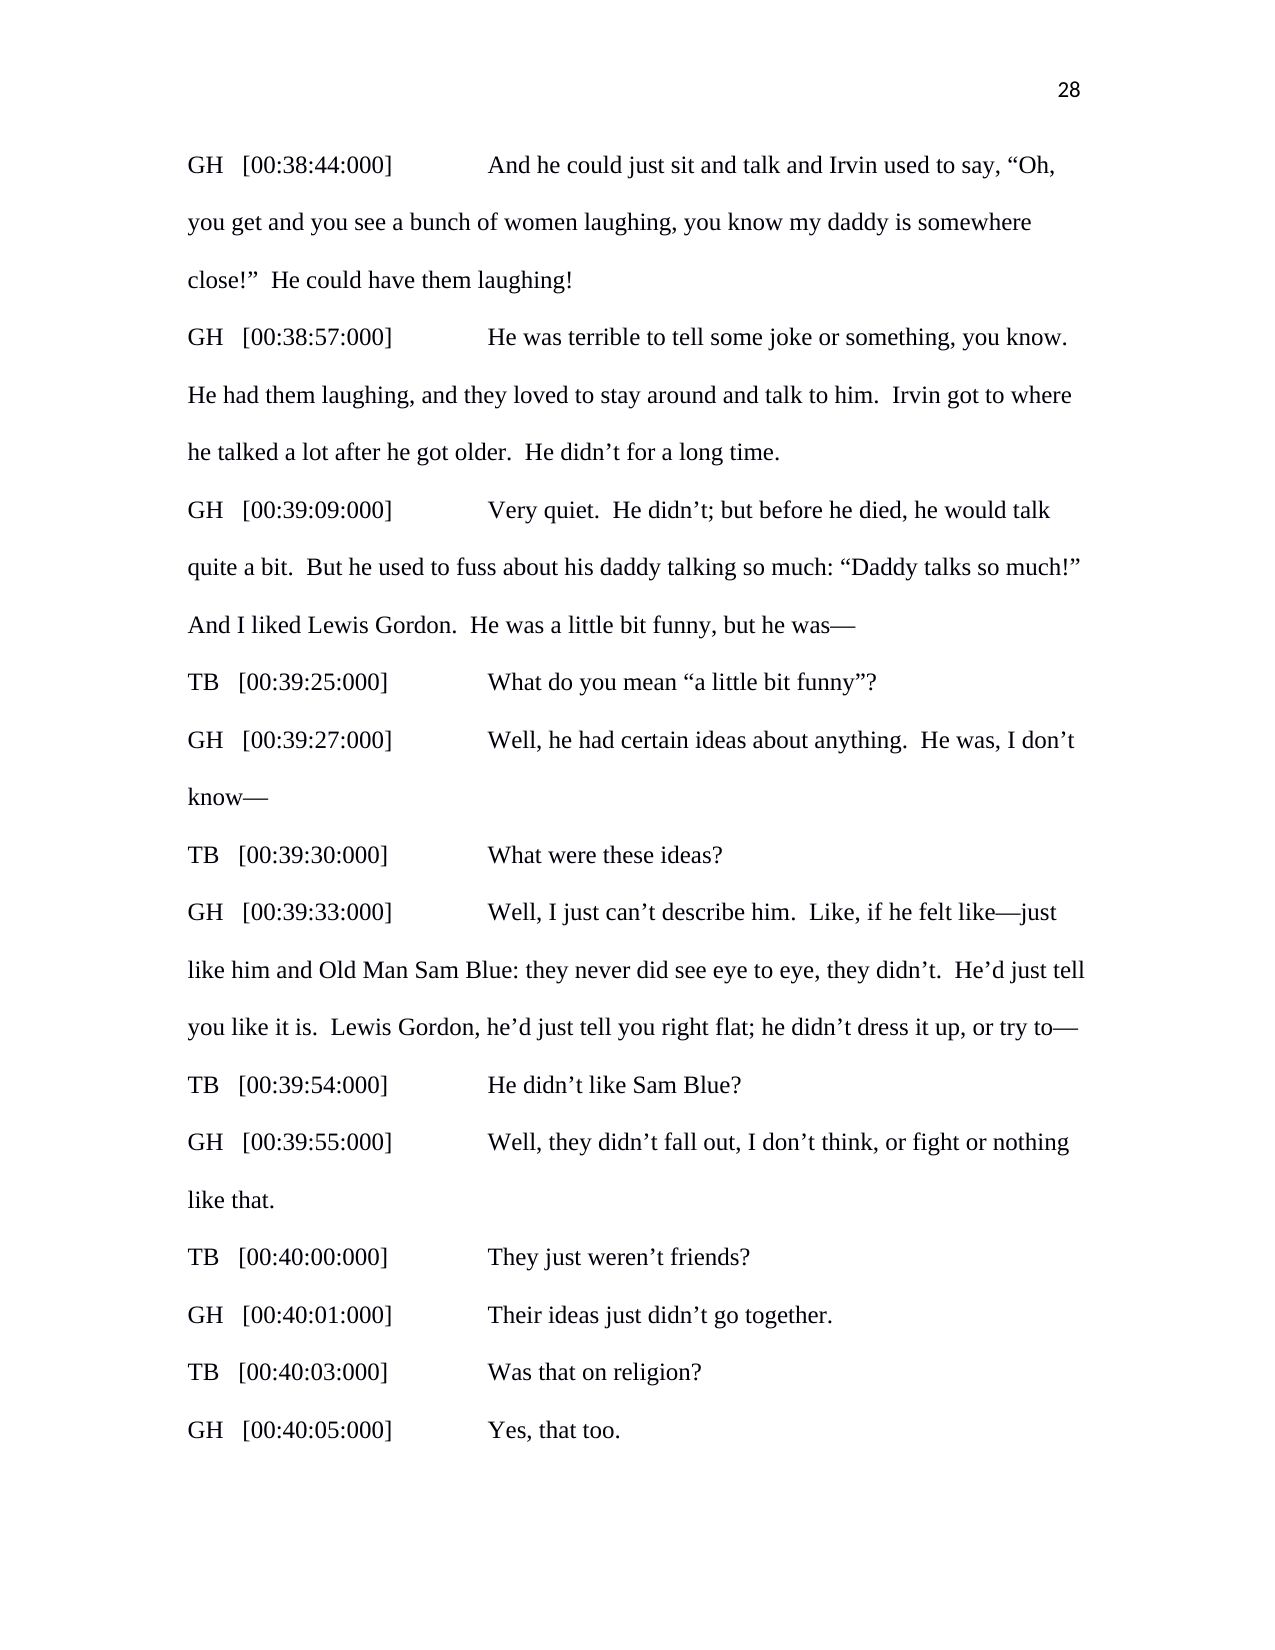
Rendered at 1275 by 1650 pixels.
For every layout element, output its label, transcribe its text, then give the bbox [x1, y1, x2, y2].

text TB [00:40:03:000] Was that on religion? [187, 1357, 1087, 1386]
text TB [00:39:54:000] He didn’t like Sam Blue? [187, 1070, 1087, 1099]
text GH [00:38:44:000] And he could just sit and talk and Irvin used to say, “Oh, you get and you see a bunch of women laughing, you know my daddy is somewhere close!” He could have them laughing! [187, 150, 1087, 294]
text TB [00:40:00:000] They just weren’t friends? [187, 1242, 1087, 1271]
text GH [00:40:05:000] Yes, that too. [187, 1415, 1087, 1444]
text GH [00:39:33:000] Well, I just can’t describe him. Like, if he felt like—just like him and Old Man Sam Blue: they never did see eye to eye, they didn’t. He’d just tell you like it is. Lewis Gordon, he’d just tell you right flat; he didn’t dress it up, or try to— [187, 897, 1087, 1041]
text GH [00:39:55:000] Well, they didn’t fall out, I don’t think, or fight or nothing like that. [187, 1127, 1087, 1214]
text GH [00:38:57:000] He was terrible to tell some joke or something, you know. He had them laughing, and they loved to stay around and talk to him. Irvin got to where he talked a lot after he got older. He didn’t for a long time. [187, 322, 1087, 466]
text GH [00:39:27:000] Well, he had certain ideas about anything. He was, I don’t know— [187, 725, 1087, 811]
text GH [00:40:01:000] Their ideas just didn’t go together. [187, 1300, 1087, 1329]
text TB [00:39:25:000] What do you mean “a little bit funny”? [187, 667, 1087, 696]
text TB [00:39:30:000] What were these ideas? [187, 840, 1087, 869]
text GH [00:39:09:000] Very quiet. He didn’t; but before he died, he would talk quite a bit. But he used to fuss about his daddy talking so much: “Daddy talks so much!” And I liked Lewis Gordon. He was a little bit funny, but he was— [187, 495, 1087, 639]
